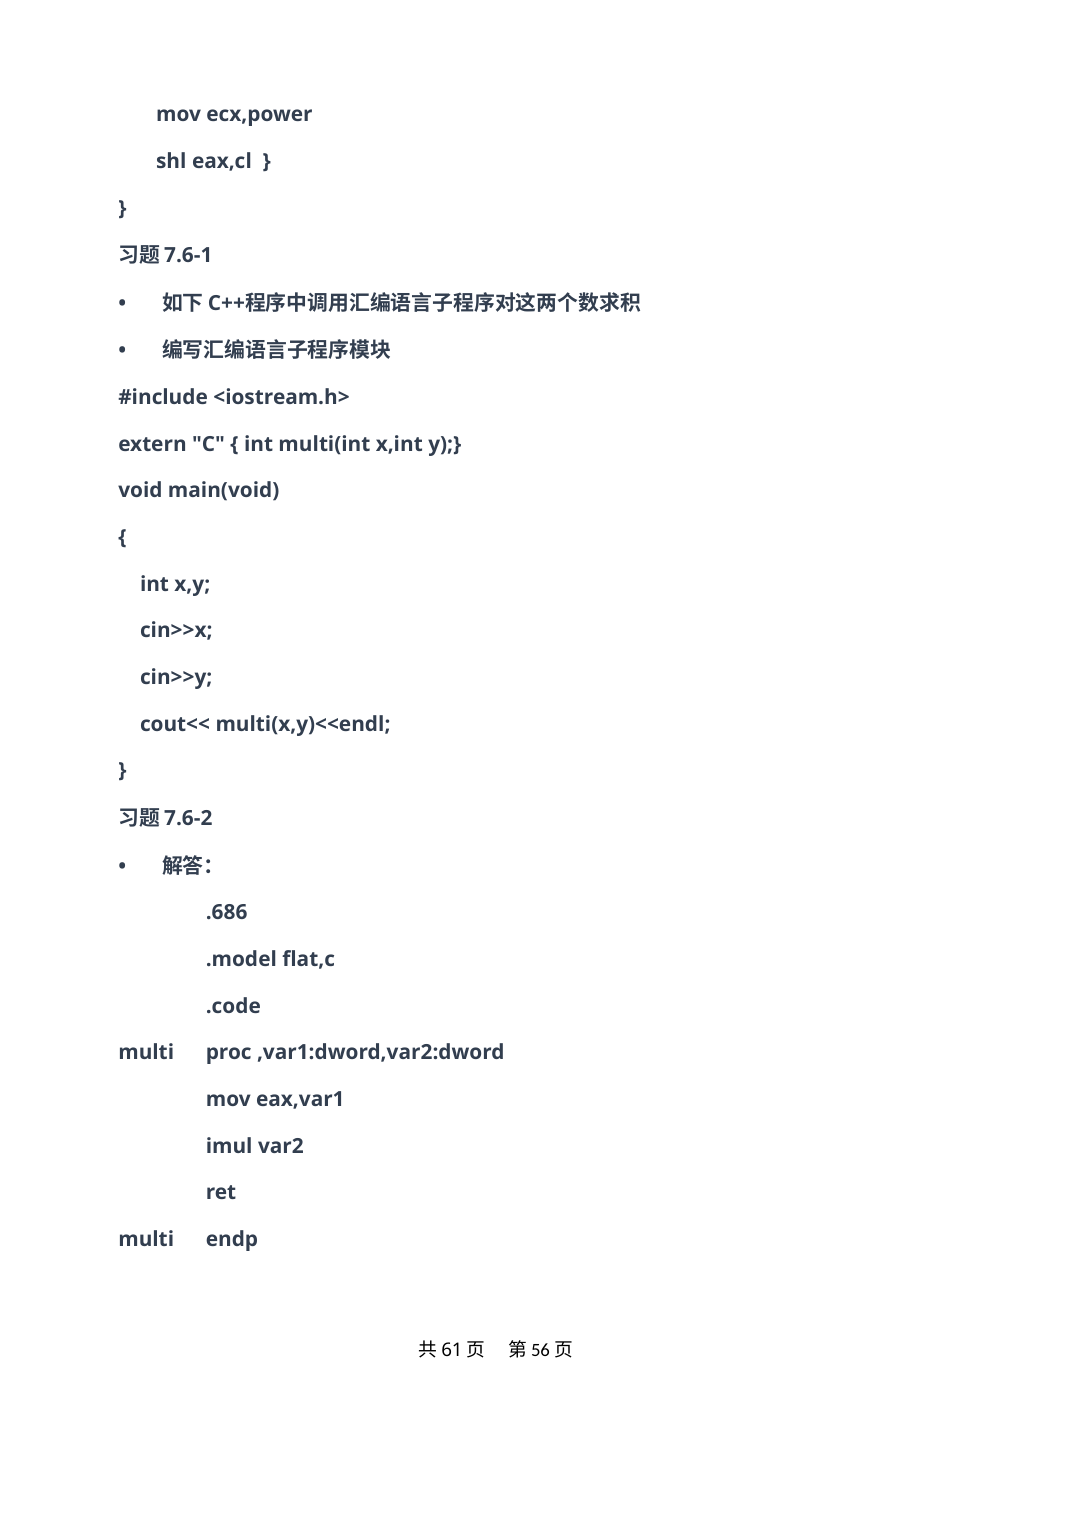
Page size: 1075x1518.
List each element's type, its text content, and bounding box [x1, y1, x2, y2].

text multi proc ,var1:dword,var2:dword [118, 1036, 968, 1068]
text } [118, 191, 968, 223]
text .686 [118, 896, 968, 928]
text mov ecx,power [118, 97, 968, 130]
text imul var2 [118, 1129, 968, 1161]
text } [118, 754, 968, 786]
text int x,y; [118, 567, 968, 599]
text #include <iostream.h> [118, 380, 968, 413]
text 习题7.6-2 [118, 800, 968, 833]
text .code [118, 989, 968, 1021]
text cin>>y; [118, 660, 968, 693]
text • 解答： [118, 848, 968, 880]
text • 如下C++程序中调用汇编语言子程序对这两个数求积 [118, 285, 968, 318]
text .model flat,c [118, 942, 968, 975]
text ret [118, 1176, 968, 1208]
text mov eax,var1 [118, 1082, 968, 1115]
text void main(void) [118, 474, 968, 506]
text cin>>x; [118, 614, 968, 646]
text cout<< multi(x,y)<<endl; [118, 707, 968, 739]
text shl eax,cl } [118, 144, 968, 177]
text multi endp [118, 1222, 968, 1255]
text extern "C" { int multi(int x,int y);} [118, 427, 968, 459]
text 习题7.6-1 [118, 237, 968, 270]
text { [118, 520, 968, 553]
text • 编写汇编语言子程序模块 [118, 333, 968, 365]
